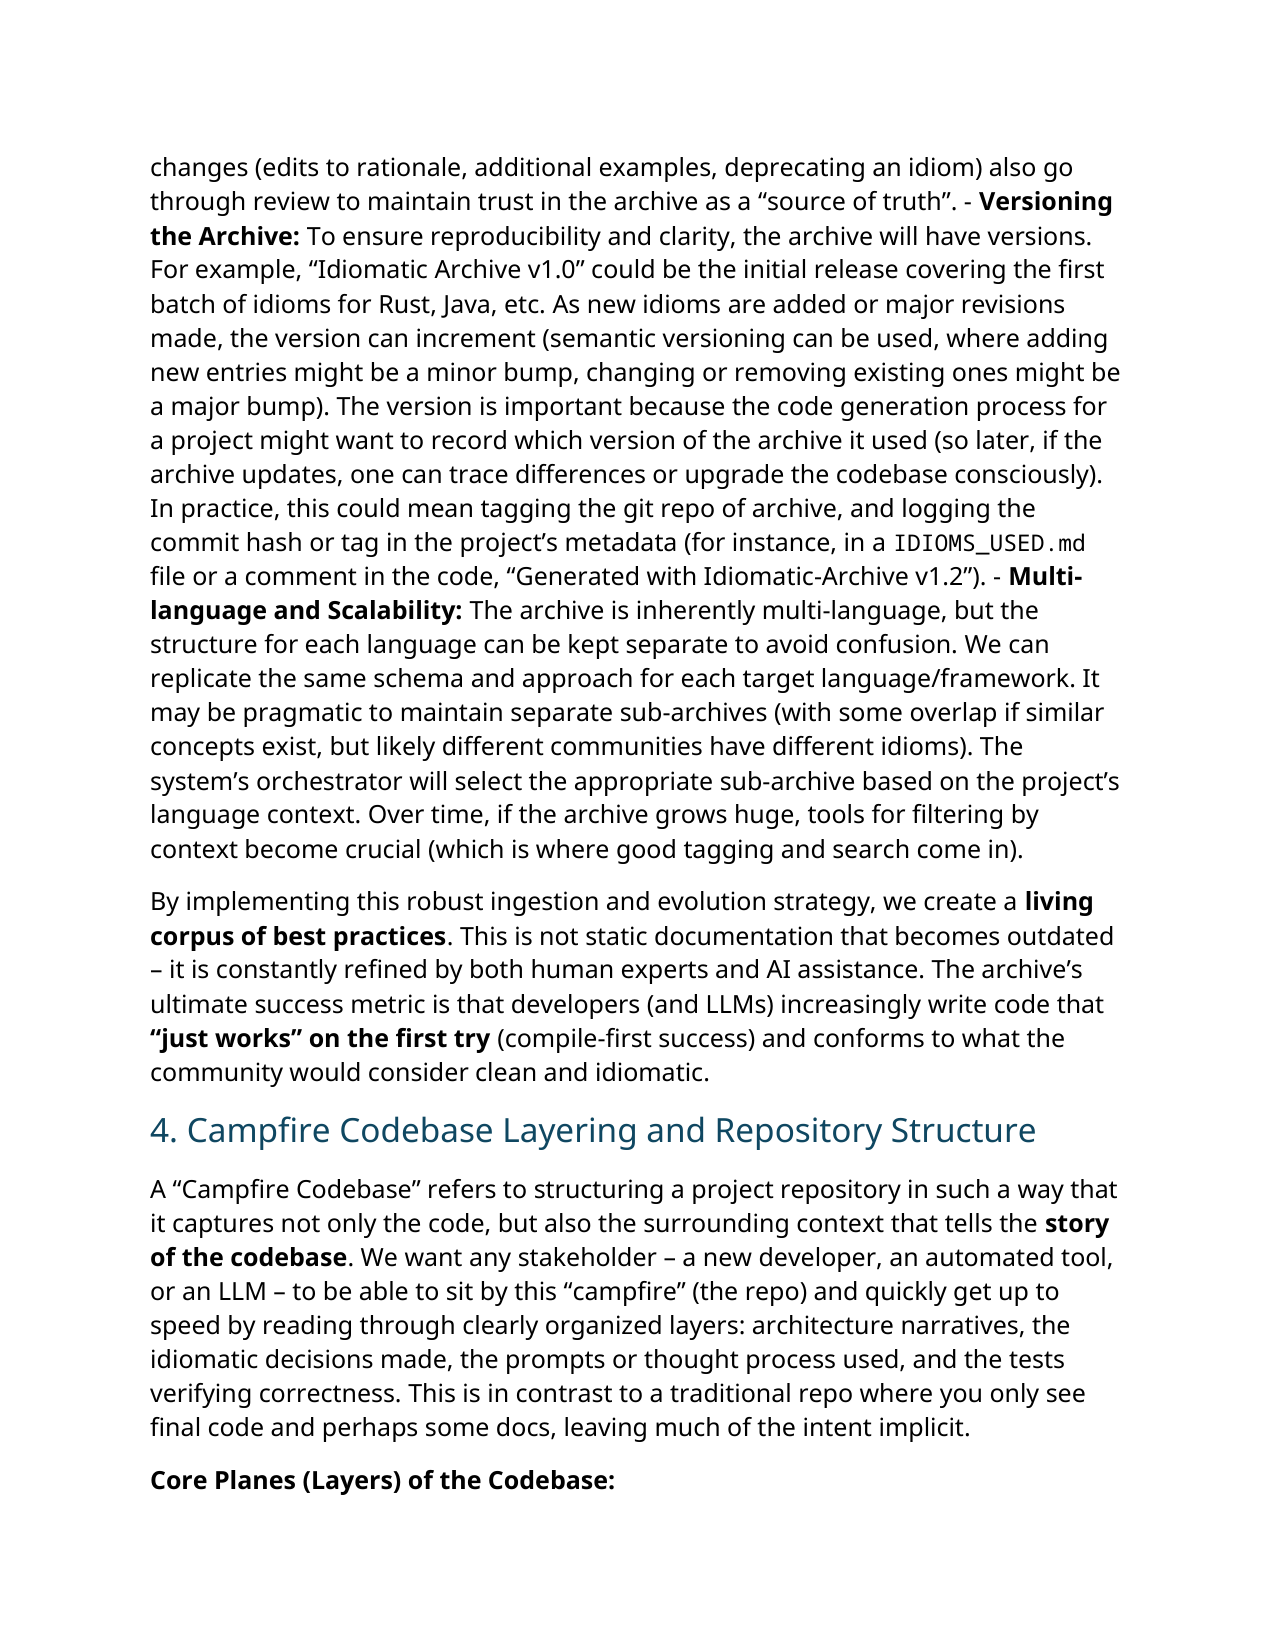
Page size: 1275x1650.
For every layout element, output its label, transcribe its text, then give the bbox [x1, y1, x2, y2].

subtitle 4. Campfire Codebase Layering and Repository Structure [150, 1107, 1125, 1153]
text By implementing this robust ingestion and evolution strategy, we create a living corpus of best practices. This is not static documentation that becomes outdated – it is constantly refined by both human experts and AI assistance. The archive’s ultimate success metric is that developers (and LLMs) increasingly write code that “just works” on the first try (compile-first success) and conforms to what the community would consider clean and idiomatic. [150, 884, 1125, 1088]
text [150, 150, 1125, 865]
text Core Planes (Layers) of the Codebase: [150, 1463, 1125, 1497]
text A “Campfire Codebase” refers to structuring a project repository in such a way that it captures not only the code, but also the surrounding context that tells the story of the codebase. We want any stakeholder – a new developer, an automated tool, or an LLM – to be able to sit by this “campfire” (the repo) and quickly get up to speed by reading through clearly organized layers: architecture narratives, the idiomatic decisions made, the prompts or thought process used, and the tests verifying correctness. This is in contrast to a traditional repo where you only see final code and perhaps some docs, leaving much of the intent implicit. [150, 1171, 1125, 1444]
